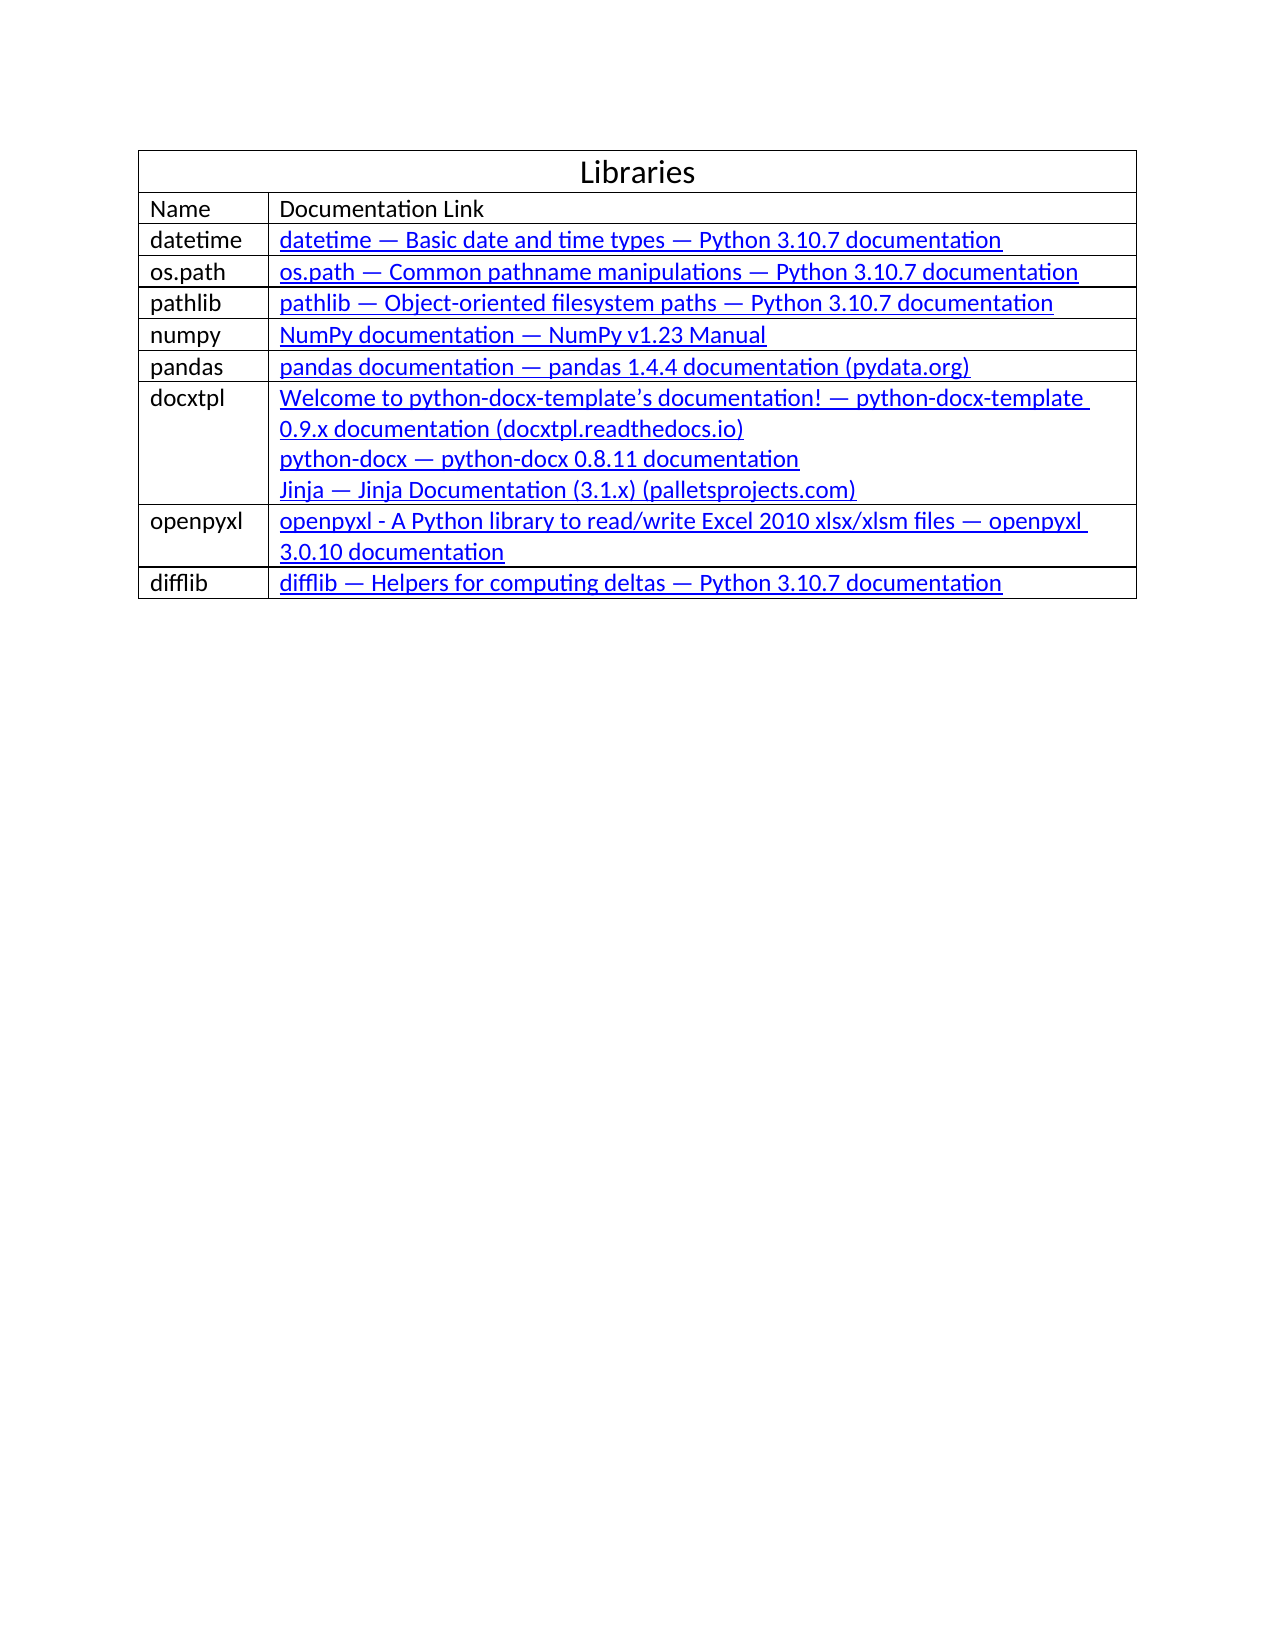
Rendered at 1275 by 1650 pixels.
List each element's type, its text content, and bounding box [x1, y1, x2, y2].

table_cell openpyxl [139, 505, 268, 566]
table_cell pathlib — Object-oriented filesystem paths — Python 3.10.7 documentation [269, 288, 1136, 318]
table_cell docxtpl [139, 382, 268, 504]
table_cell NumPy documentation — NumPy v1.23 Manual [269, 319, 1136, 349]
table_header Libraries [139, 151, 1136, 192]
table_cell difflib — Helpers for computing deltas — Python 3.10.7 documentation [269, 568, 1136, 598]
table_cell datetime [139, 224, 268, 255]
table_cell os.path [139, 256, 268, 286]
table_cell difflib [139, 568, 268, 598]
table_cell Welcome to python-docx-template’s documentation! — python-docx-template 0.9.x documentation (docxtpl.readthedocs.io) python-docx — python-docx 0.8.11 documentation Jinja — Jinja Documentation (3.1.x) (palletsprojects.com) [269, 382, 1136, 504]
table_cell Name [139, 193, 268, 223]
table_cell numpy [139, 319, 268, 349]
table_cell os.path — Common pathname manipulations — Python 3.10.7 documentation [269, 256, 1136, 286]
table_cell pathlib [139, 288, 268, 318]
table_cell datetime — Basic date and time types — Python 3.10.7 documentation [269, 224, 1136, 255]
table_cell pandas [139, 351, 268, 381]
table_cell openpyxl - A Python library to read/write Excel 2010 xlsx/xlsm files — openpyxl 3.0.10 documentation [269, 505, 1136, 566]
table_cell pandas documentation — pandas 1.4.4 documentation (pydata.org) [269, 351, 1136, 381]
table_cell Documentation Link [269, 193, 1136, 223]
